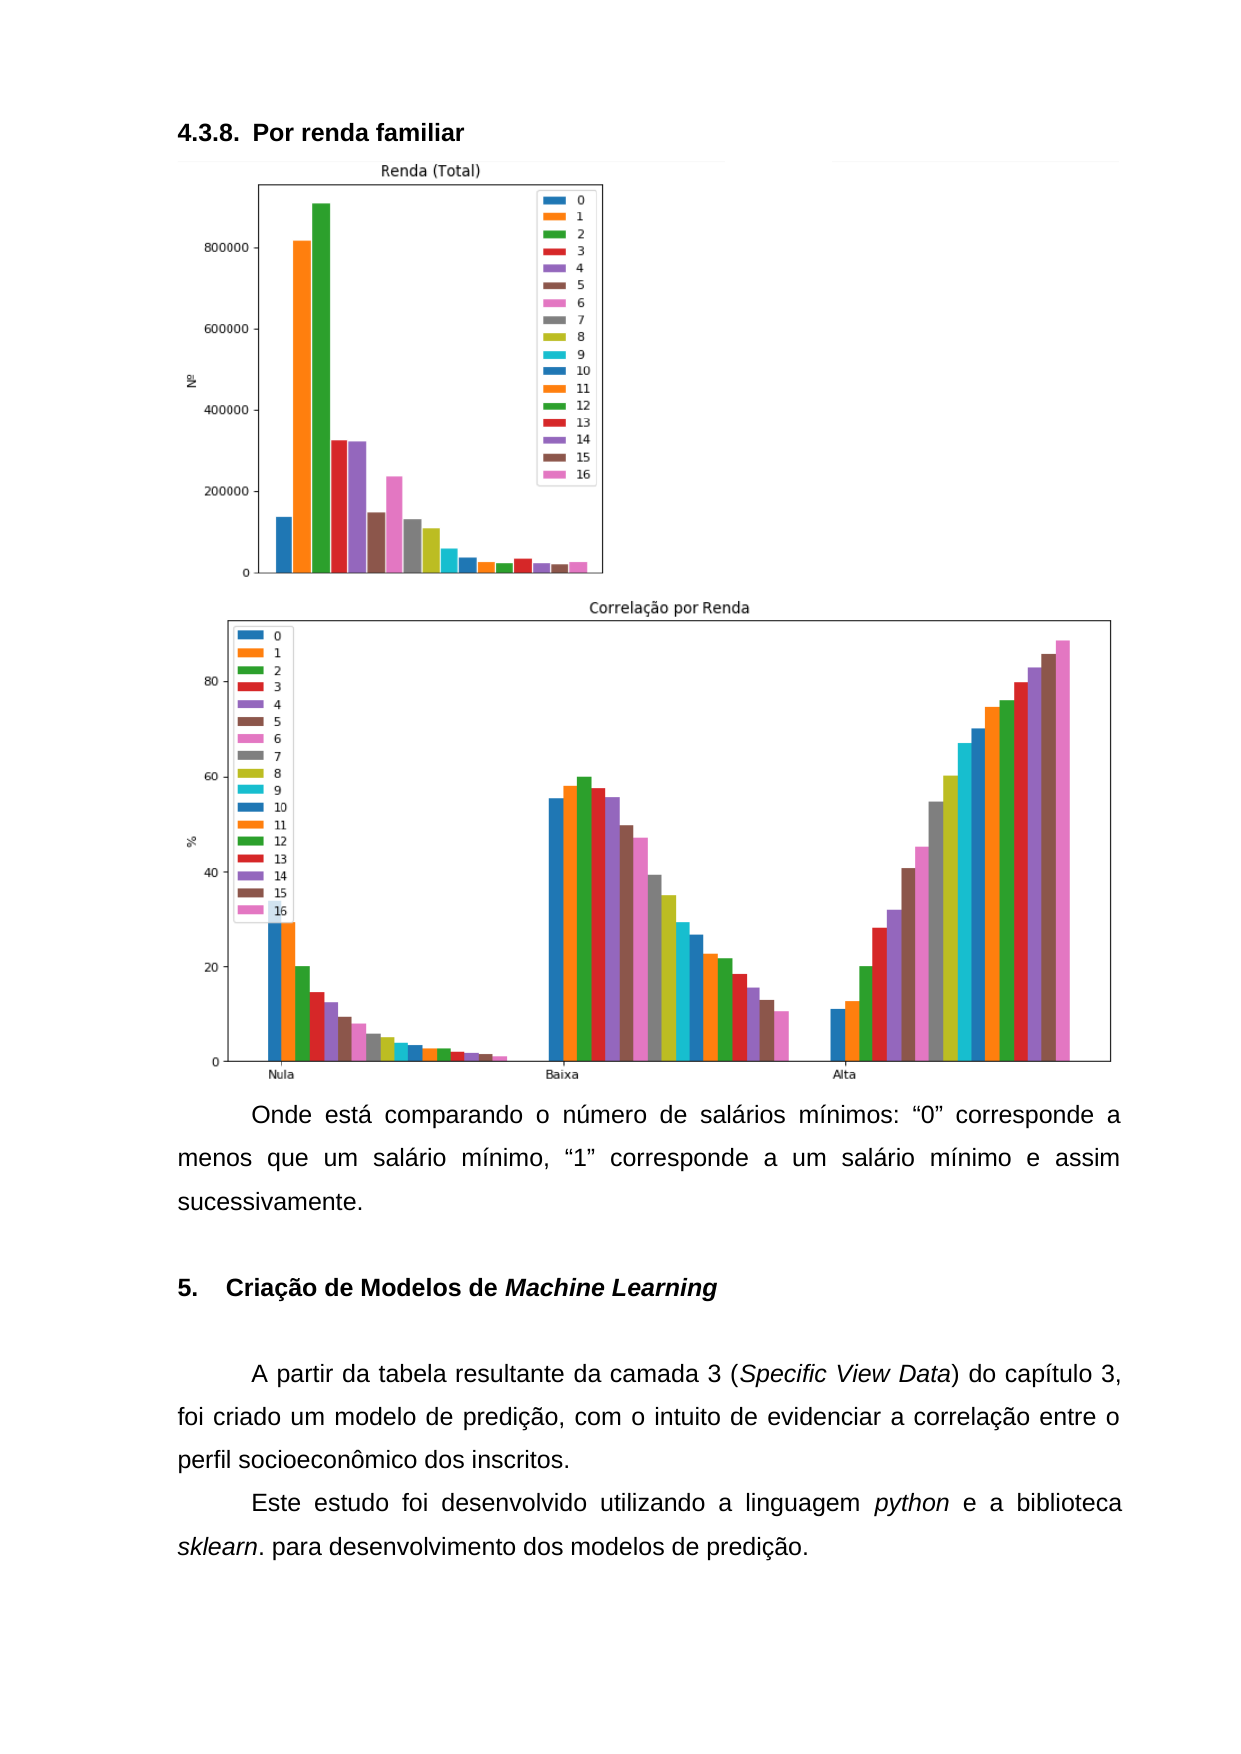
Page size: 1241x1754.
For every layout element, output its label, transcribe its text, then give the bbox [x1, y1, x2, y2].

subtitle Criação de Modelos de Machine Learning [177, 1273, 1122, 1301]
text A partir da tabela resultante da camada 3 (Specific View Data) do capítulo 3, foi criado um modelo de predição, com o intuito de evidenciar a correlação entre o perfil socioeconômico dos inscritos. [177, 1359, 1122, 1474]
subtitle Por renda familiar [177, 118, 1122, 147]
picture [177, 161, 1122, 1087]
text Onde está comparando o número de salários mínimos: “0” corresponde a menos que um salário mínimo, “1” corresponde a um salário mínimo e assim sucessivamente. [177, 1100, 1122, 1215]
text Este estudo foi desenvolvido utilizando a linguagem python e a biblioteca sklearn. para desenvolvimento dos modelos de predição. [177, 1488, 1122, 1560]
